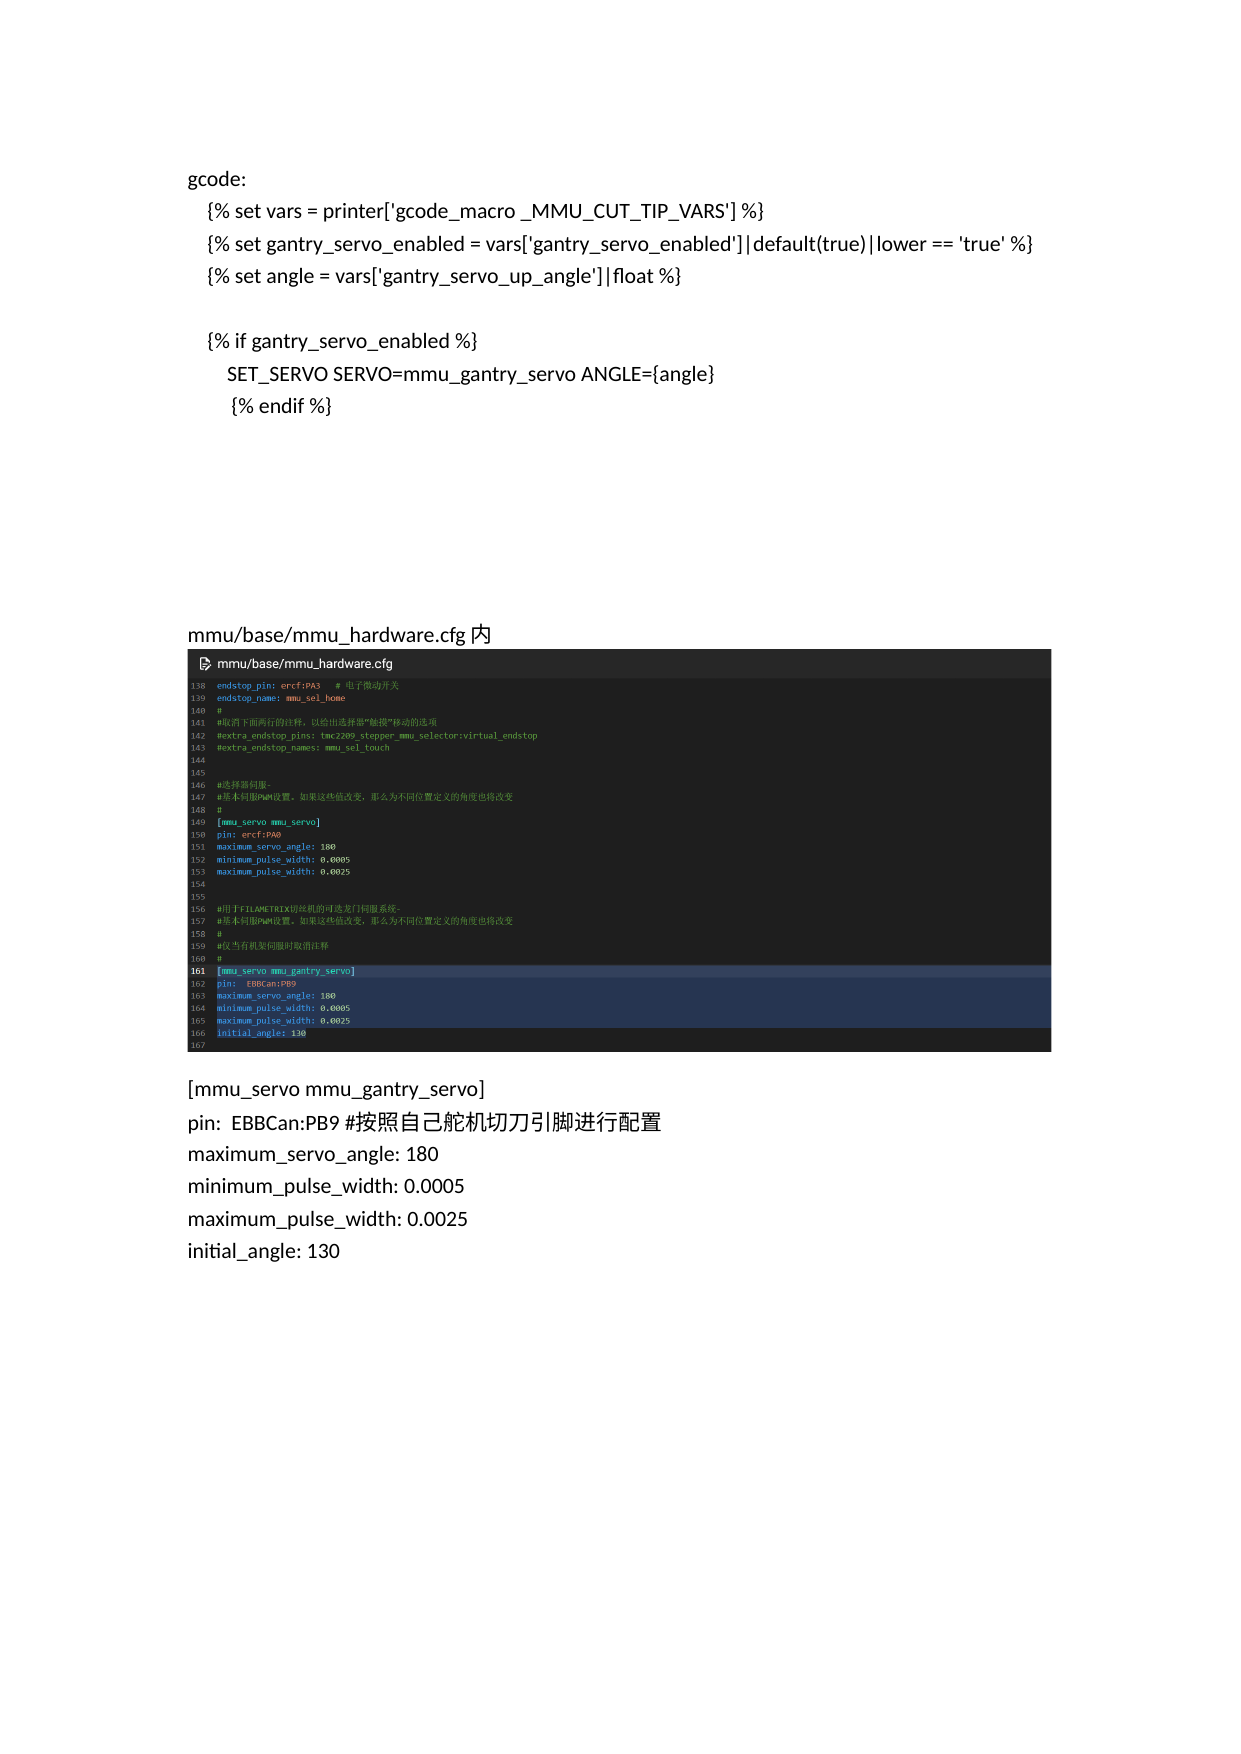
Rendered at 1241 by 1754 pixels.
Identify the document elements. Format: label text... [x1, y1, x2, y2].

text {% set angle = vars['gantry_servo_up_angle']|float %} [187, 259, 1053, 292]
text pin: EBBCan:PB9 #按照自己舵机切刀引脚进行配置 [187, 1104, 1053, 1137]
text {% set gantry_servo_enabled = vars['gantry_servo_enabled']|default(true)|lower == 'true' %} [187, 227, 1053, 259]
text initial_angle: 130 [187, 1234, 1053, 1267]
text SET_SERVO SERVO=mmu_gantry_servo ANGLE={angle} [187, 357, 1053, 389]
text gcode: [187, 162, 1053, 194]
text {% set vars = printer['gcode_macro _MMU_CUT_TIP_VARS'] %} [187, 194, 1053, 227]
text {% endif %} [187, 389, 1053, 422]
text maximum_servo_angle: 180 [187, 1137, 1053, 1169]
text {% if gantry_servo_enabled %} [187, 324, 1053, 357]
text minimum_pulse_width: 0.0005 [187, 1169, 1053, 1202]
text [mmu_servo mmu_gantry_servo] [187, 1072, 1053, 1104]
text maximum_pulse_width: 0.0025 [187, 1202, 1053, 1234]
text mmu/base/mmu_hardware.cfg内 [187, 617, 1053, 649]
picture [187, 649, 1052, 1052]
